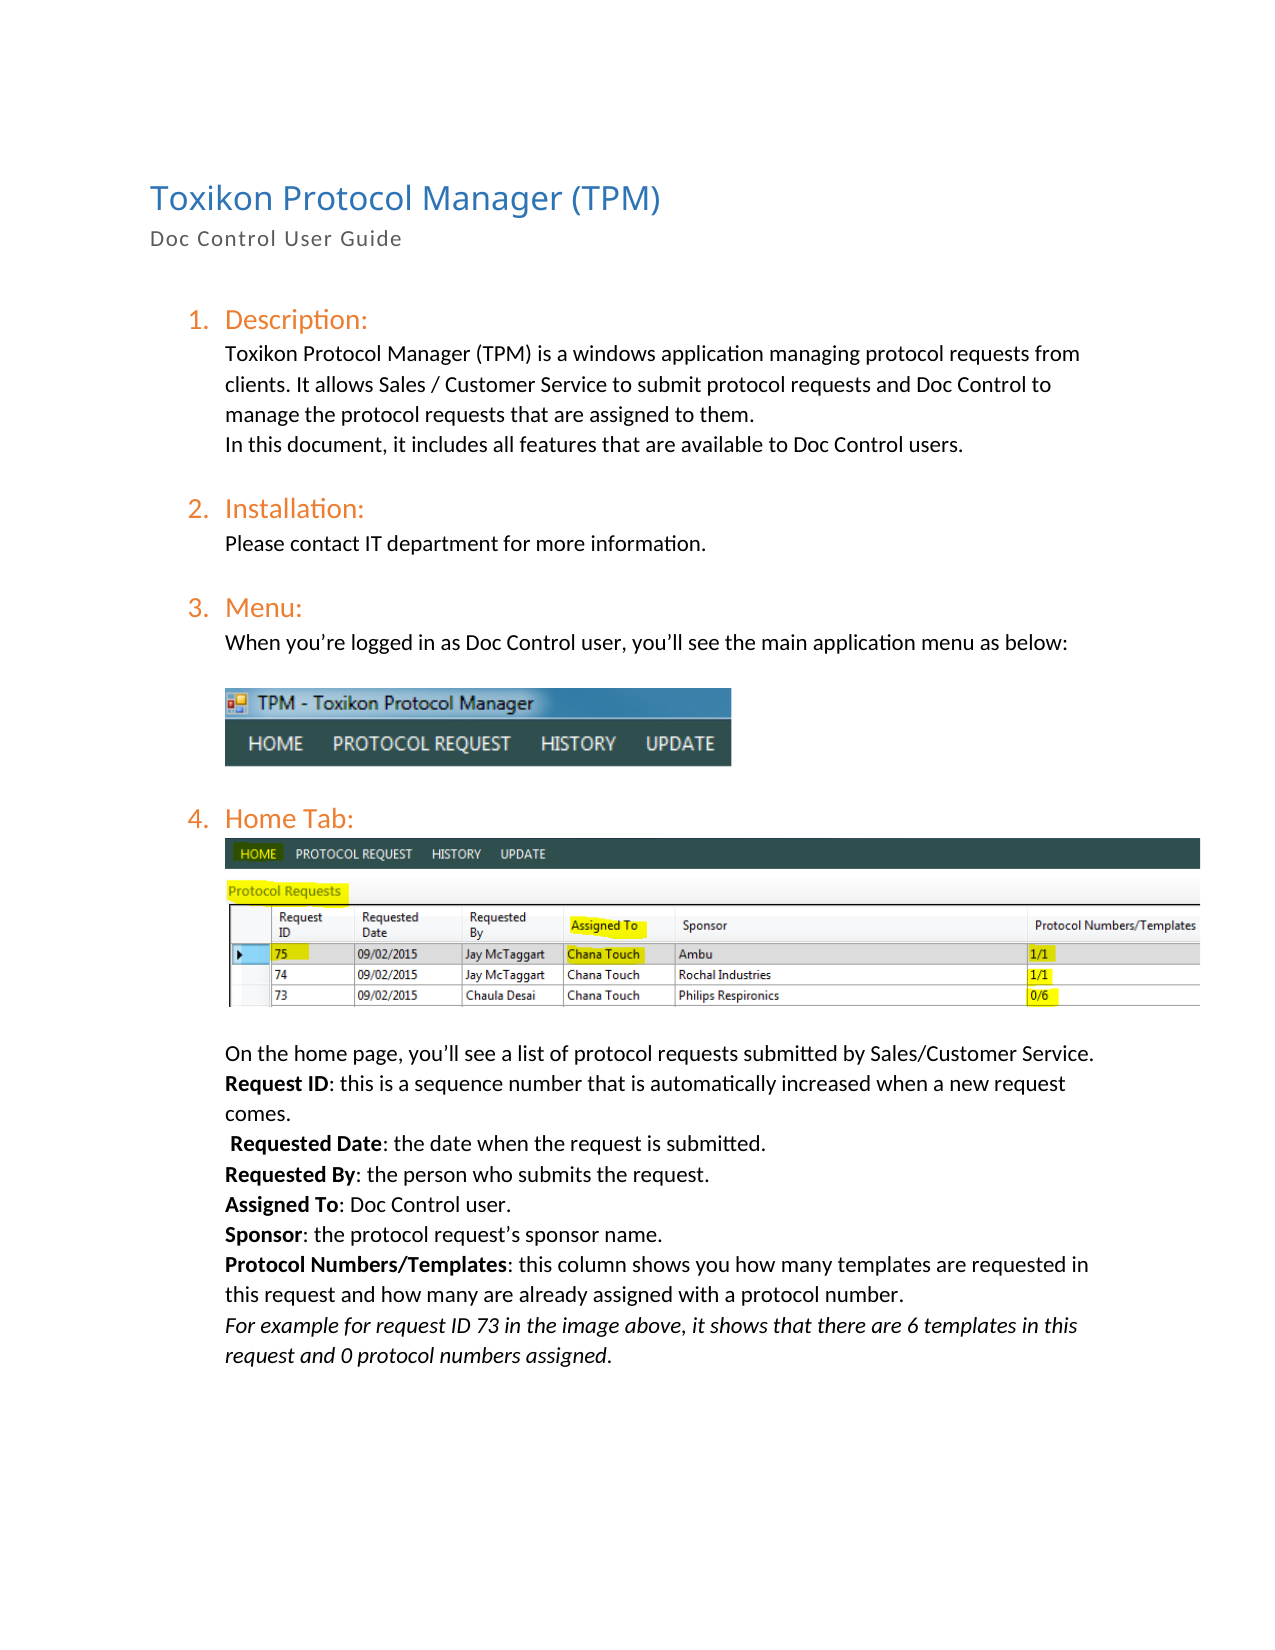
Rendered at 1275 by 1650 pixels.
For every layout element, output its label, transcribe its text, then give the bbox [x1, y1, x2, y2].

picture [225, 838, 1200, 1007]
subtitle Toxikon Protocol Manager (TPM) [150, 175, 1125, 220]
list Toxikon Protocol Manager (TPM) is a windows application managing protocol requests from clients. It allows Sales / Customer Service to submit protocol requests and Doc Control to manage the protocol requests that are assigned to them. [225, 339, 1125, 428]
list When you’re logged in as Doc Control user, you’ll see the main application menu as below: [225, 628, 1125, 656]
text Protocol Numbers/Templates: this column shows you how many templates are requested in this request and how many are already assigned with a protocol number. [225, 1250, 1125, 1309]
text On the home page, you’ll see a list of protocol requests submitted by Sales/Customer Service. [225, 1039, 1125, 1067]
text Assigned To: Doc Control user. [225, 1190, 1125, 1218]
list Installation: [187, 491, 1125, 526]
list Description: [187, 301, 1125, 337]
text Request ID: this is a sequence number that is automatically increased when a new request comes. [225, 1069, 1125, 1127]
subtitle Doc Control User Guide [150, 224, 1125, 252]
list In this document, it includes all features that are available to Doc Control users. [225, 430, 1125, 458]
text For example for request ID 73 in the image above, it shows that there are 6 templates in this request and 0 protocol numbers assigned. [225, 1311, 1125, 1369]
list Home Tab: [187, 800, 1125, 836]
text Requested Date: the date when the request is submitted. [225, 1129, 1125, 1158]
text Requested By: the person who submits the request. [225, 1160, 1125, 1188]
list Please contact IT department for more information. [225, 529, 1125, 557]
picture [225, 688, 732, 768]
list Menu: [187, 589, 1125, 625]
text Sponsor: the protocol request’s sponsor name. [225, 1220, 1125, 1248]
